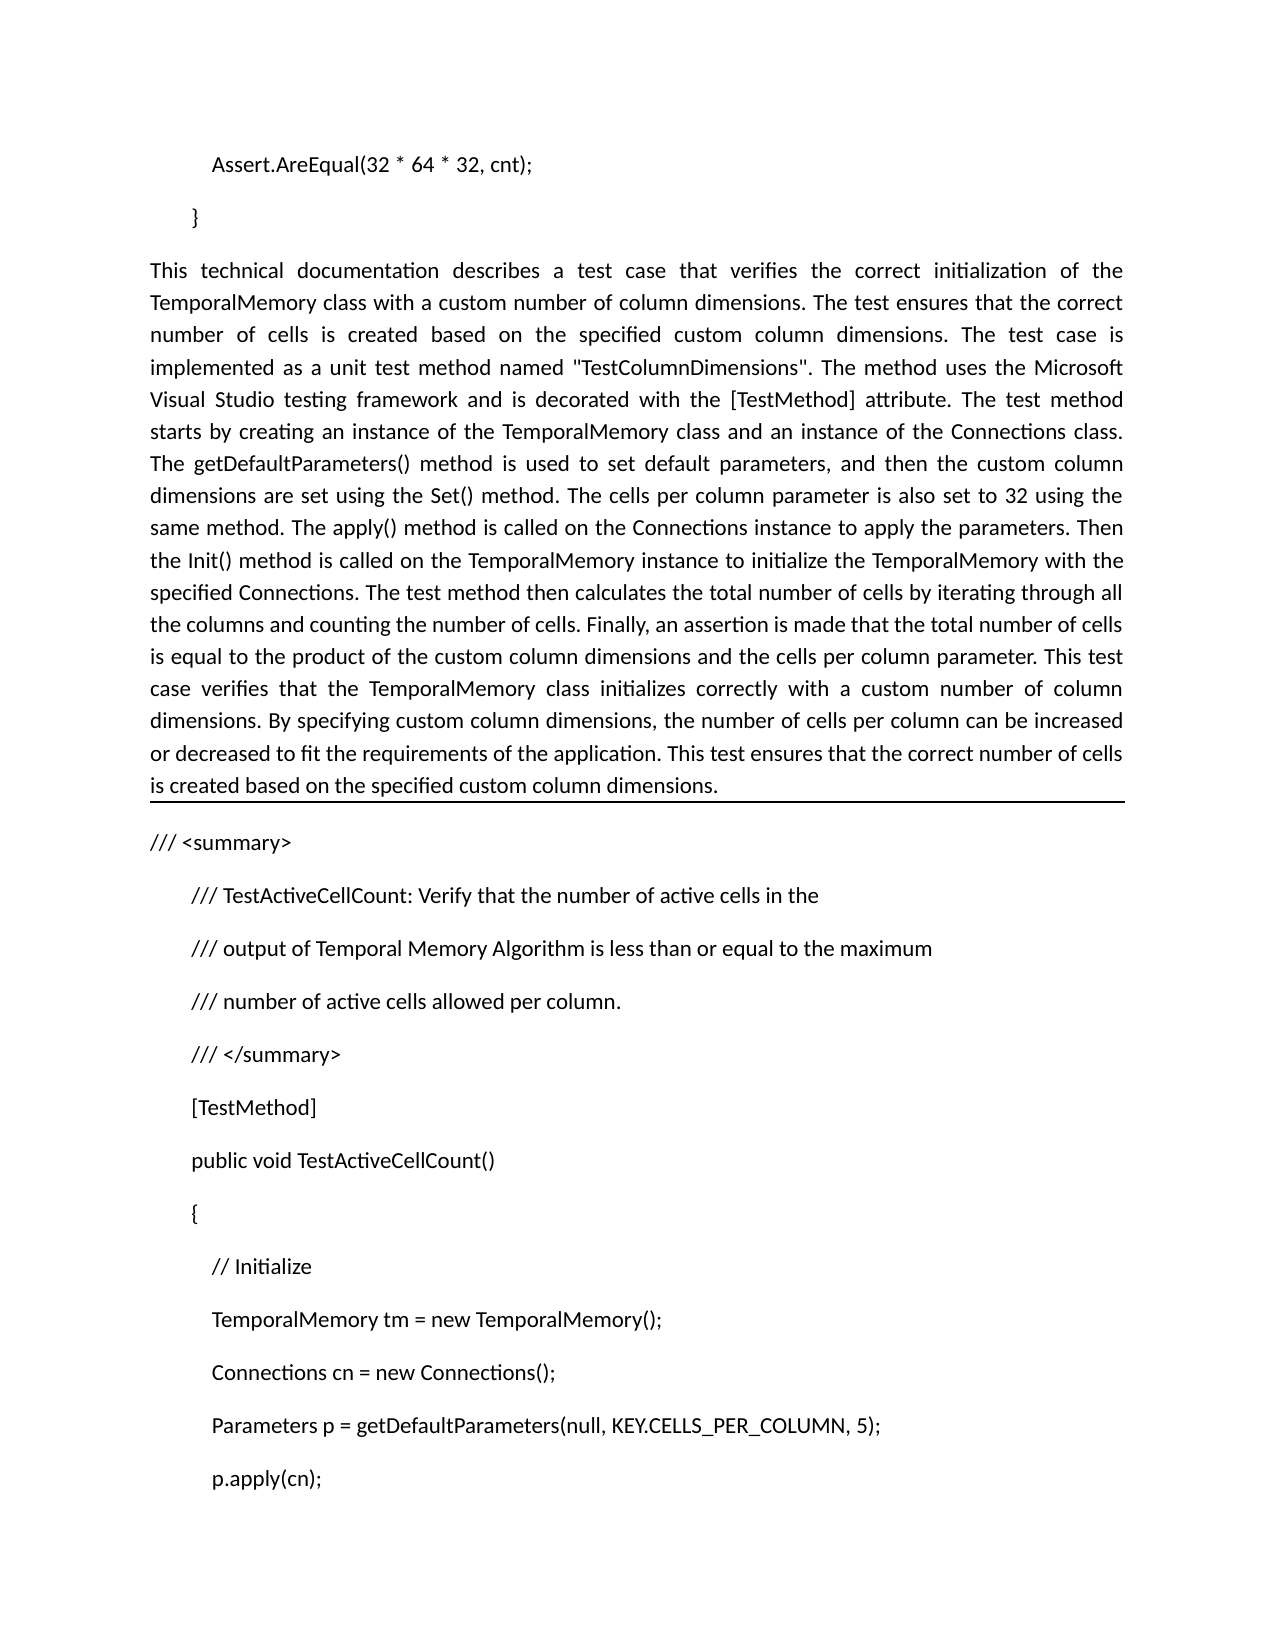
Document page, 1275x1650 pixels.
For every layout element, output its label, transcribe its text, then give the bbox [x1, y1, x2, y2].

text /// output of Temporal Memory Algorithm is less than or equal to the maximum [150, 934, 1125, 962]
text /// </summary> [150, 1040, 1125, 1068]
text // Initialize [150, 1252, 1125, 1280]
text TemporalMemory tm = new TemporalMemory(); [150, 1305, 1125, 1333]
text Parameters p = getDefaultParameters(null, KEY.CELLS_PER_COLUMN, 5); [150, 1411, 1125, 1439]
text /// number of active cells allowed per column. [150, 987, 1125, 1015]
text Assert.AreEqual(32 * 64 * 32, cnt); [150, 150, 1125, 178]
text public void TestActiveCellCount() [150, 1146, 1125, 1174]
text { [150, 1199, 1125, 1227]
text /// TestActiveCellCount: Verify that the number of active cells in the [150, 881, 1125, 909]
text } [150, 203, 1125, 231]
text p.apply(cn); [150, 1464, 1125, 1492]
text Connections cn = new Connections(); [150, 1358, 1125, 1386]
text /// <summary> [150, 828, 1125, 856]
text This technical documentation describes a test case that verifies the correct initialization of the TemporalMemory class with a custom number of column dimensions. The test ensures that the correct number of cells is created based on the specified custom column dimensions. The test case is implemented as a unit test method named "TestColumnDimensions". The method uses the Microsoft Visual Studio testing framework and is decorated with the [TestMethod] attribute. The test method starts by creating an instance of the TemporalMemory class and an instance of the Connections class. The getDefaultParameters() method is used to set default parameters, and then the custom column dimensions are set using the Set() method. The cells per column parameter is also set to 32 using the same method. The apply() method is called on the Connections instance to apply the parameters. Then the Init() method is called on the TemporalMemory instance to initialize the TemporalMemory with the specified Connections. The test method then calculates the total number of cells by iterating through all the columns and counting the number of cells. Finally, an assertion is made that the total number of cells is equal to the product of the custom column dimensions and the cells per column parameter. This test case verifies that the TemporalMemory class initializes correctly with a custom number of column dimensions. By specifying custom column dimensions, the number of cells per column can be increased or decreased to fit the requirements of the application. This test ensures that the correct number of cells is created based on the specified custom column dimensions. [150, 256, 1125, 801]
text [TestMethod] [150, 1093, 1125, 1121]
